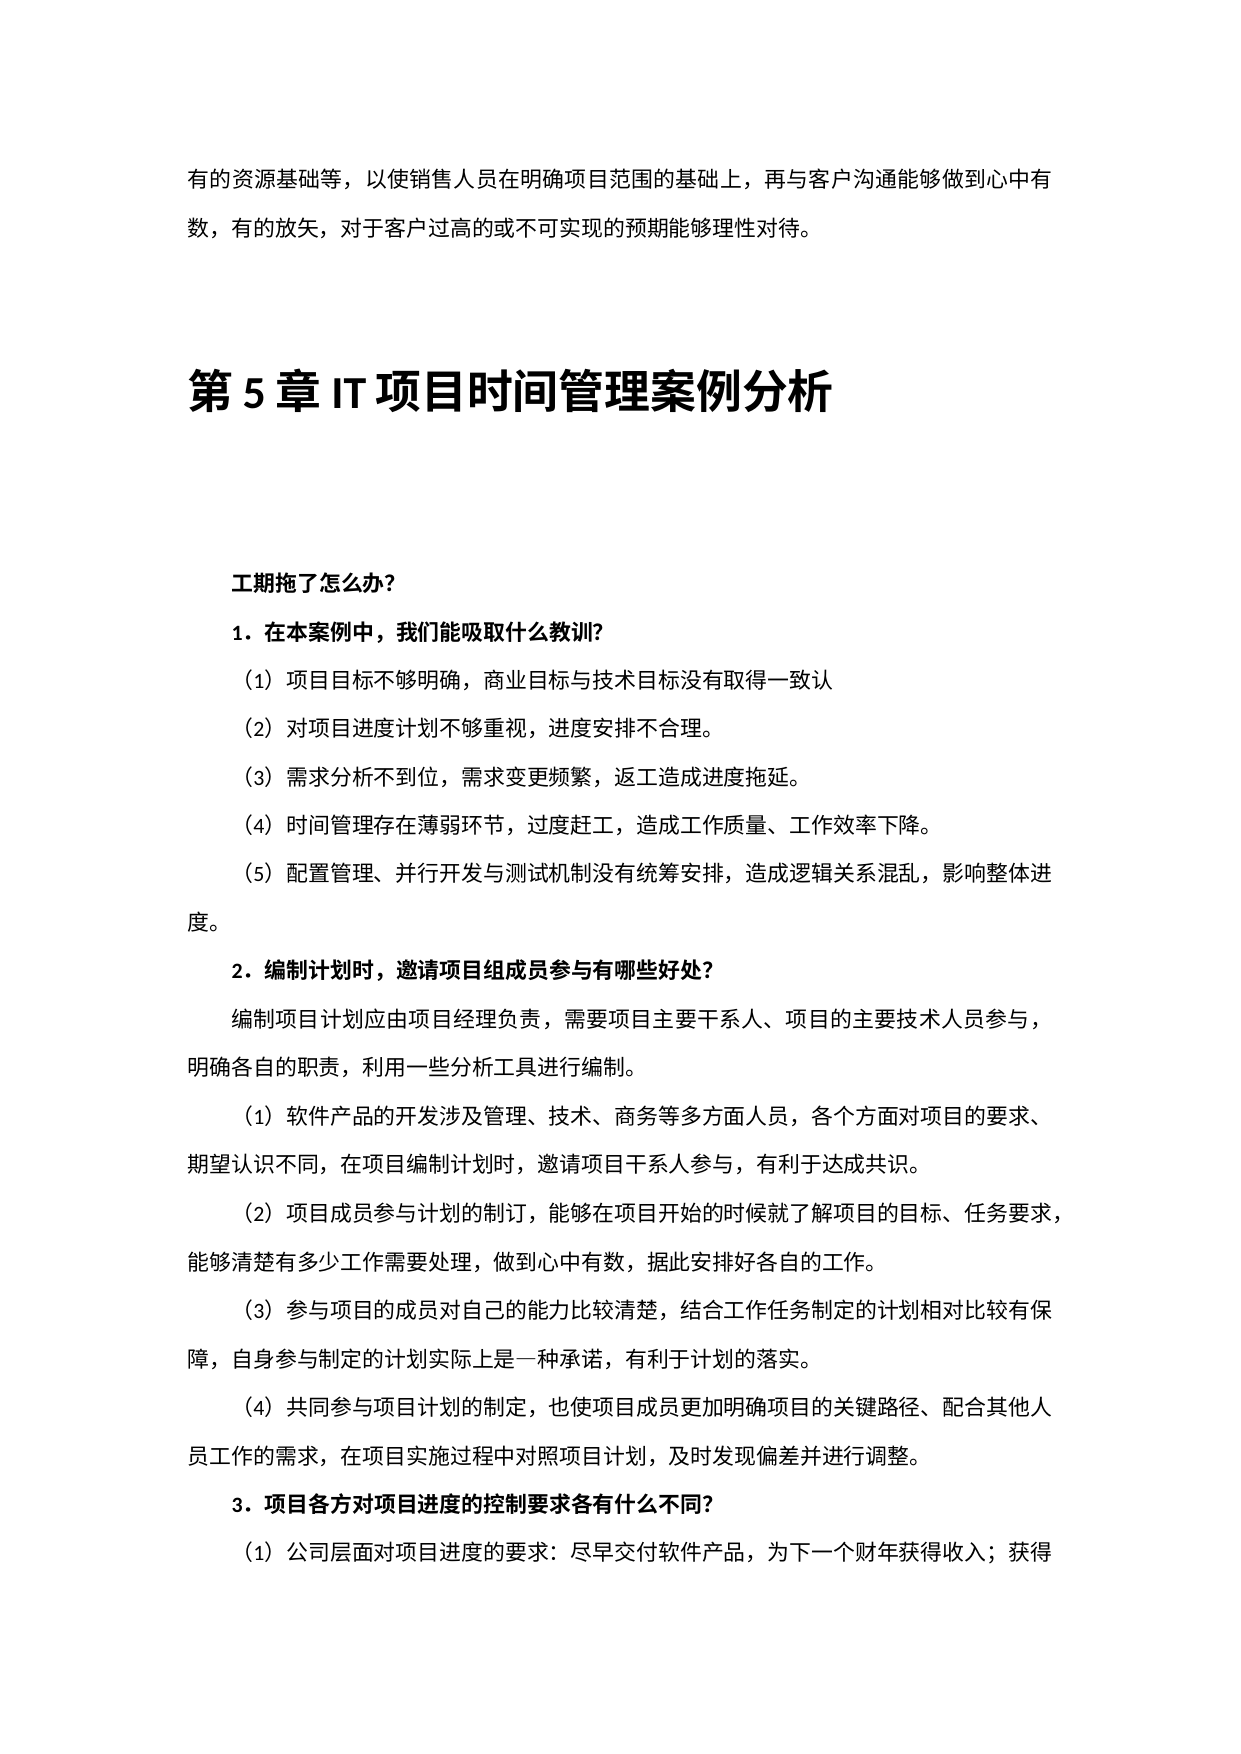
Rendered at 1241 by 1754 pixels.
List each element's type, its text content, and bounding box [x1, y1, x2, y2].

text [187, 1535, 1053, 1567]
text （1）项目目标不够明确，商业目标与技术目标没有取得一致认 [187, 662, 1053, 695]
text 工期拖了怎么办？ [187, 566, 1053, 598]
text （3）需求分析不到位，需求变更频繁，返工造成进度拖延。 [187, 759, 1053, 792]
text （4）时间管理存在薄弱环节，过度赶工，造成工作质量、工作效率下降。 [187, 807, 1053, 840]
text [187, 162, 1053, 243]
text （2）项目成员参与计划的制订，能够在项目开始的时候就了解项目的目标、任务要求，能够清楚有多少工作需要处理，做到心中有数，据此安排好各自的工作。 [187, 1195, 1053, 1277]
text （1）软件产品的开发涉及管理、技术、商务等多方面人员，各个方面对项目的要求、期望认识不同，在项目编制计划时，邀请项目干系人参与，有利于达成共识。 [187, 1098, 1053, 1179]
text （5）配置管理、并行开发与测试机制没有统筹安排，造成逻辑关系混乱，影响整体进度。 [187, 856, 1053, 937]
text （2）对项目进度计划不够重视，进度安排不合理。 [187, 711, 1053, 743]
text 3．项目各方对项目进度的控制要求各有什么不同？ [187, 1487, 1053, 1519]
text 编制项目计划应由项目经理负责，需要项目主要干系人、项目的主要技术人员参与，明确各自的职责，利用一些分析工具进行编制。 [187, 1001, 1053, 1082]
text （4）共同参与项目计划的制定，也使项目成员更加明确项目的关键路径、配合其他人员工作的需求，在项目实施过程中对照项目计划，及时发现偏差并进行调整。 [187, 1389, 1053, 1471]
text （3）参与项目的成员对自己的能力比较清楚，结合工作任务制定的计划相对比较有保障，自身参与制定的计划实际上是—种承诺，有利于计划的落实。 [187, 1292, 1053, 1374]
text 1．在本案例中，我们能吸取什么教训？ [187, 614, 1053, 647]
text 2．编制计划时，邀请项目组成员参与有哪些好处？ [187, 953, 1053, 985]
subtitle 第5章 IT项目时间管理案例分析 [187, 340, 1053, 438]
